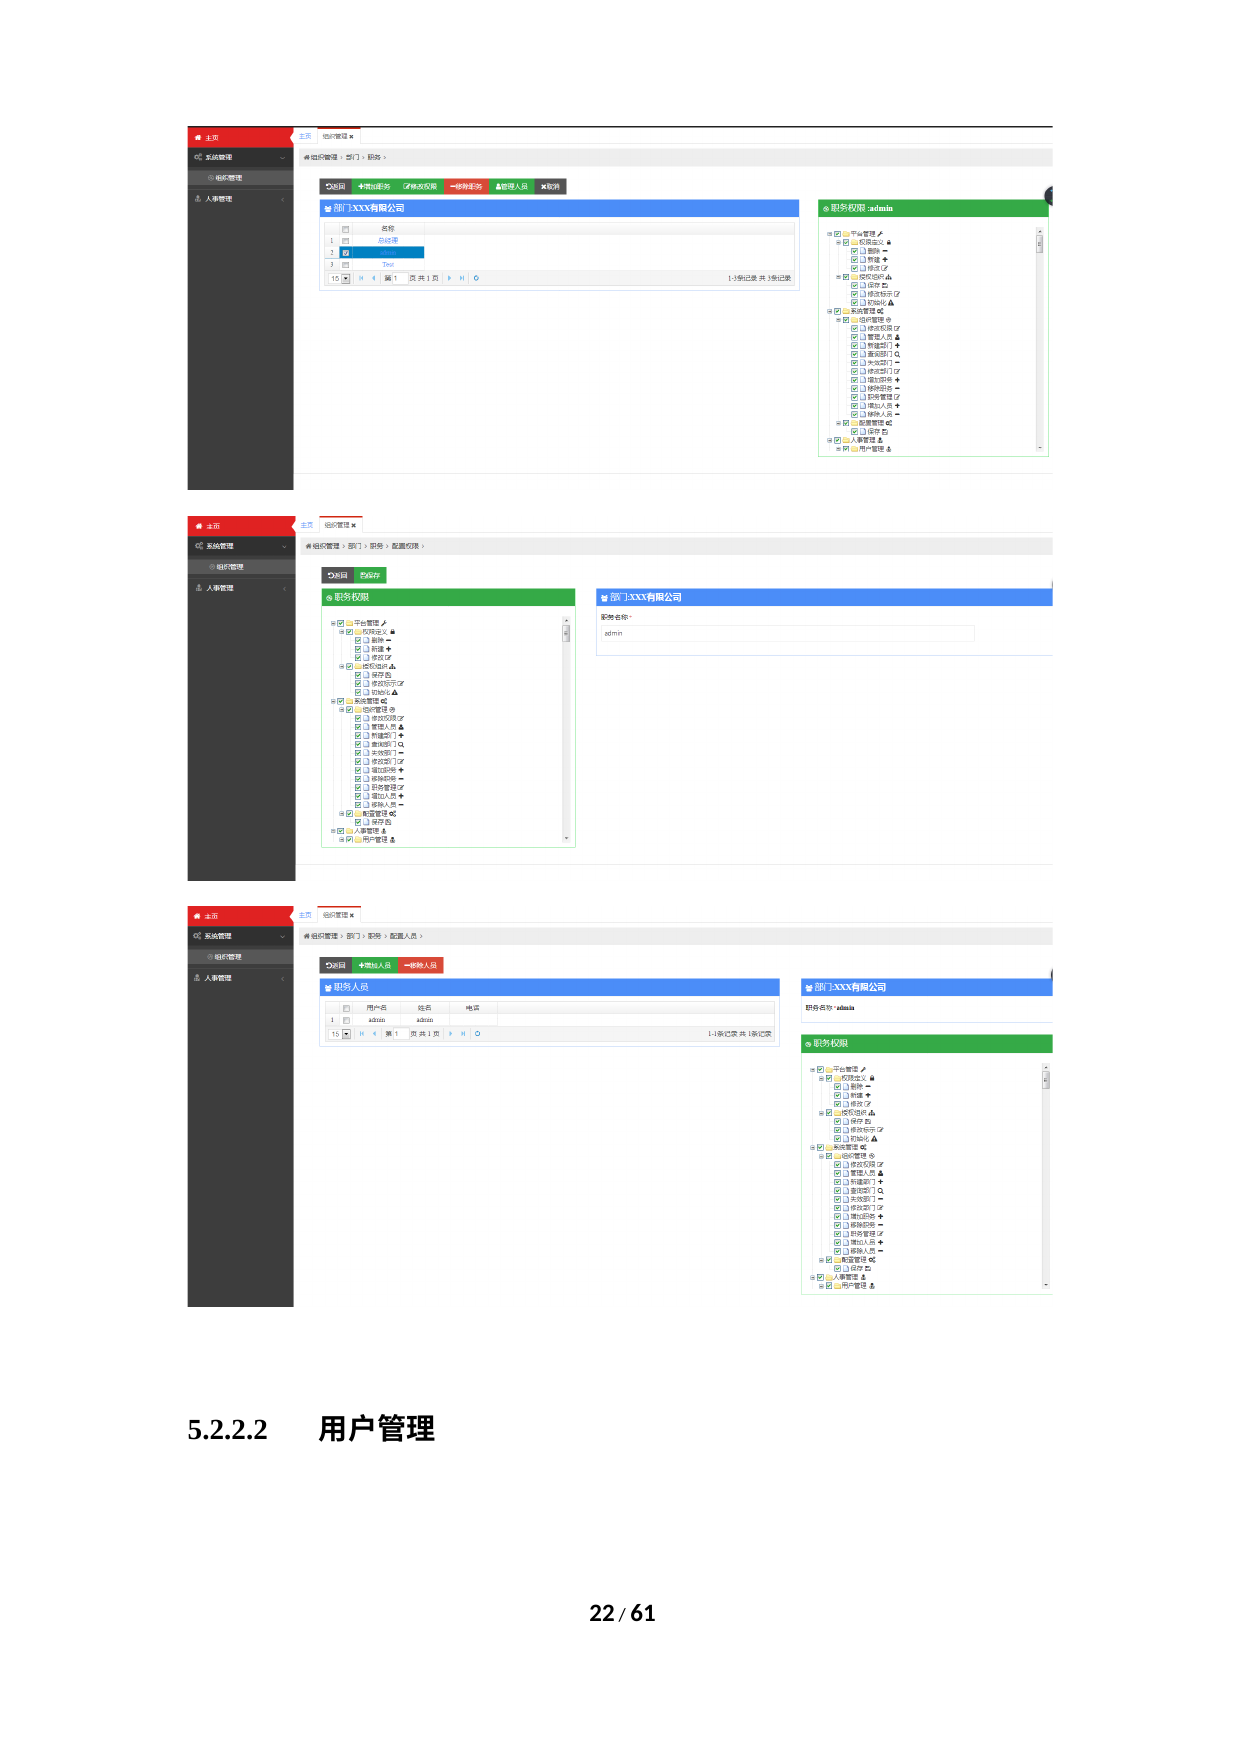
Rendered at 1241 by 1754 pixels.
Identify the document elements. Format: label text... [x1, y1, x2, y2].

subtitle 用户管理 [187, 1394, 1053, 1459]
picture [187, 906, 1053, 1307]
picture [187, 126, 1053, 490]
picture [187, 516, 1053, 881]
